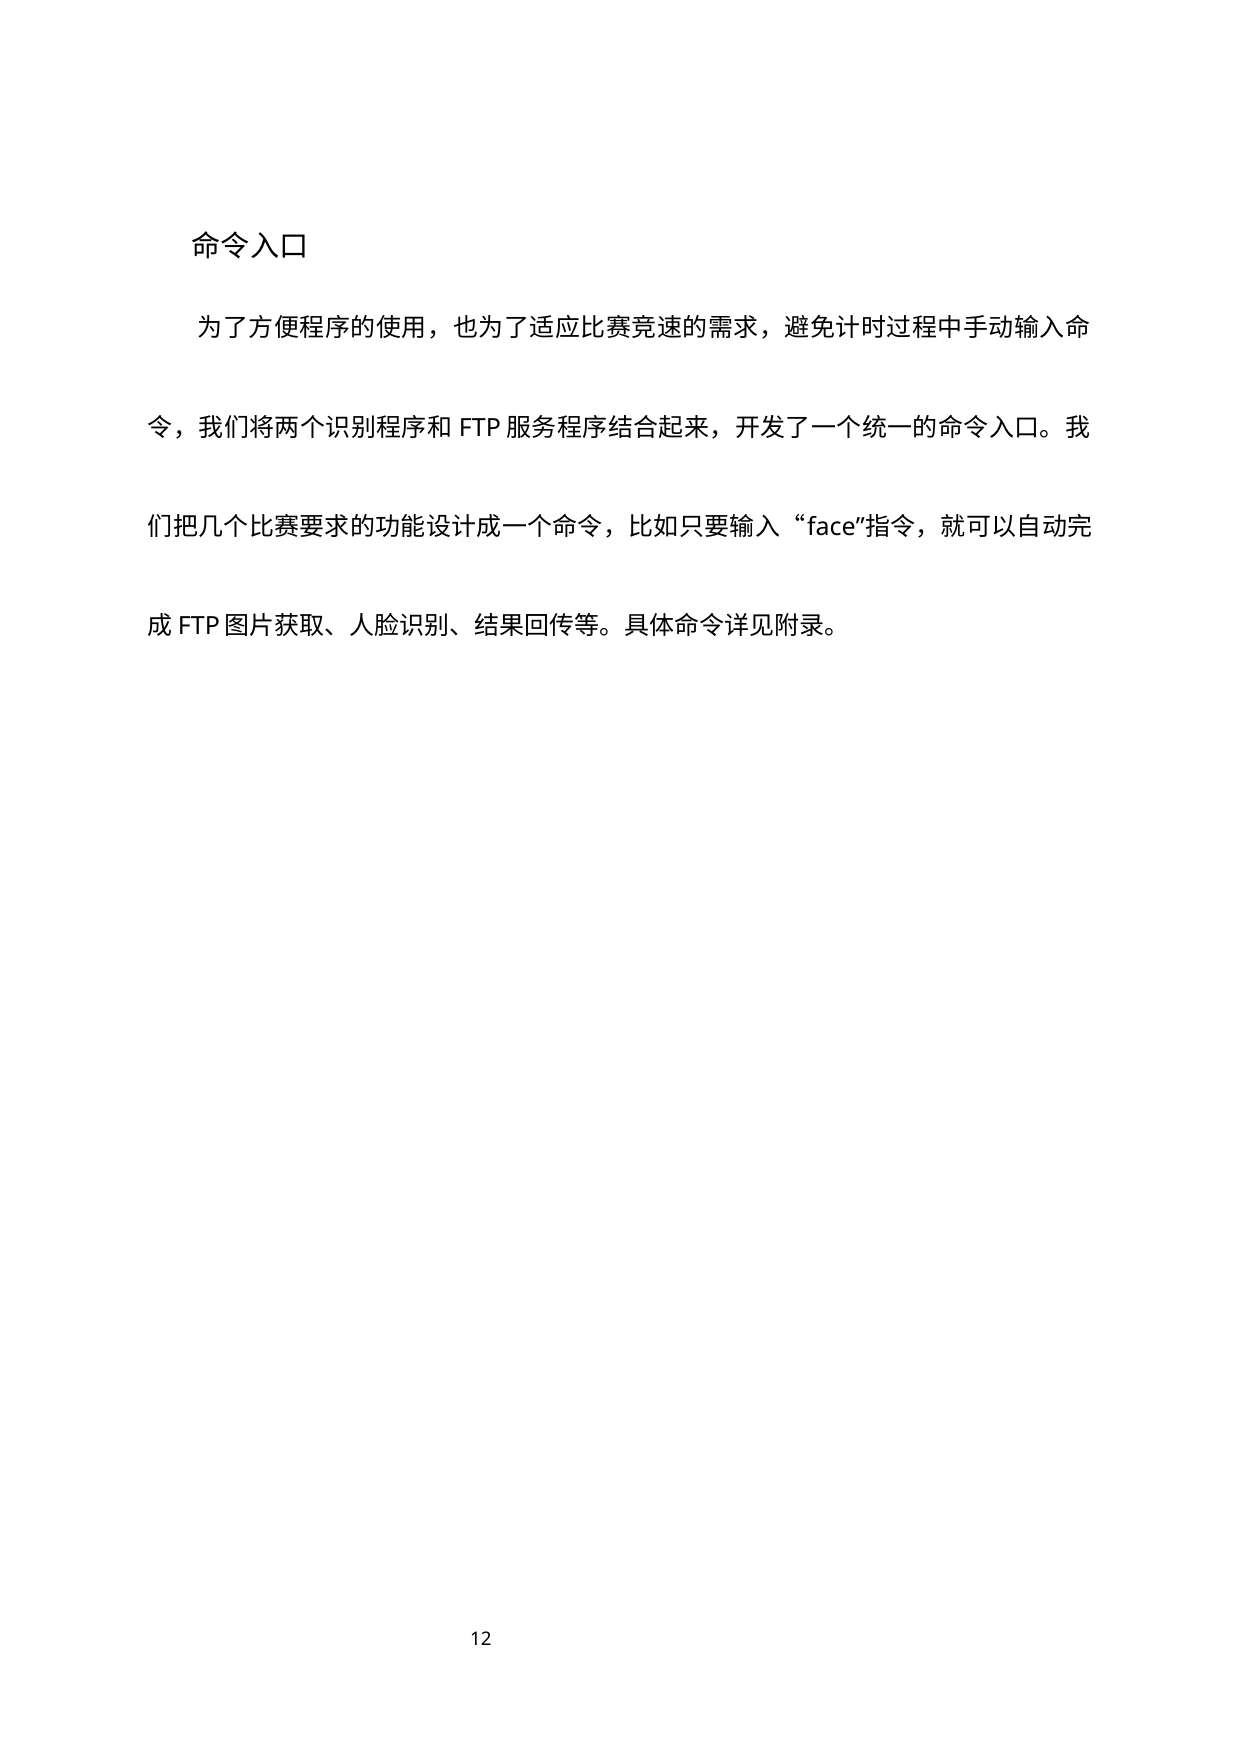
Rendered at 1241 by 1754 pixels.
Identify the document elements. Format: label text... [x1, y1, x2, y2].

text 为了方便程序的使用，也为了适应比赛竞速的需求，避免计时过程中手动输入命令，我们将两个识别程序和FTP服务程序结合起来，开发了一个统一的命令入口。我们把几个比赛要求的功能设计成一个命令，比如只要输入“face”指令，就可以自动完成FTP图片获取、人脸识别、结果回传等。具体命令详见附录。 [148, 293, 1093, 657]
list 命令入口 [148, 210, 1093, 276]
